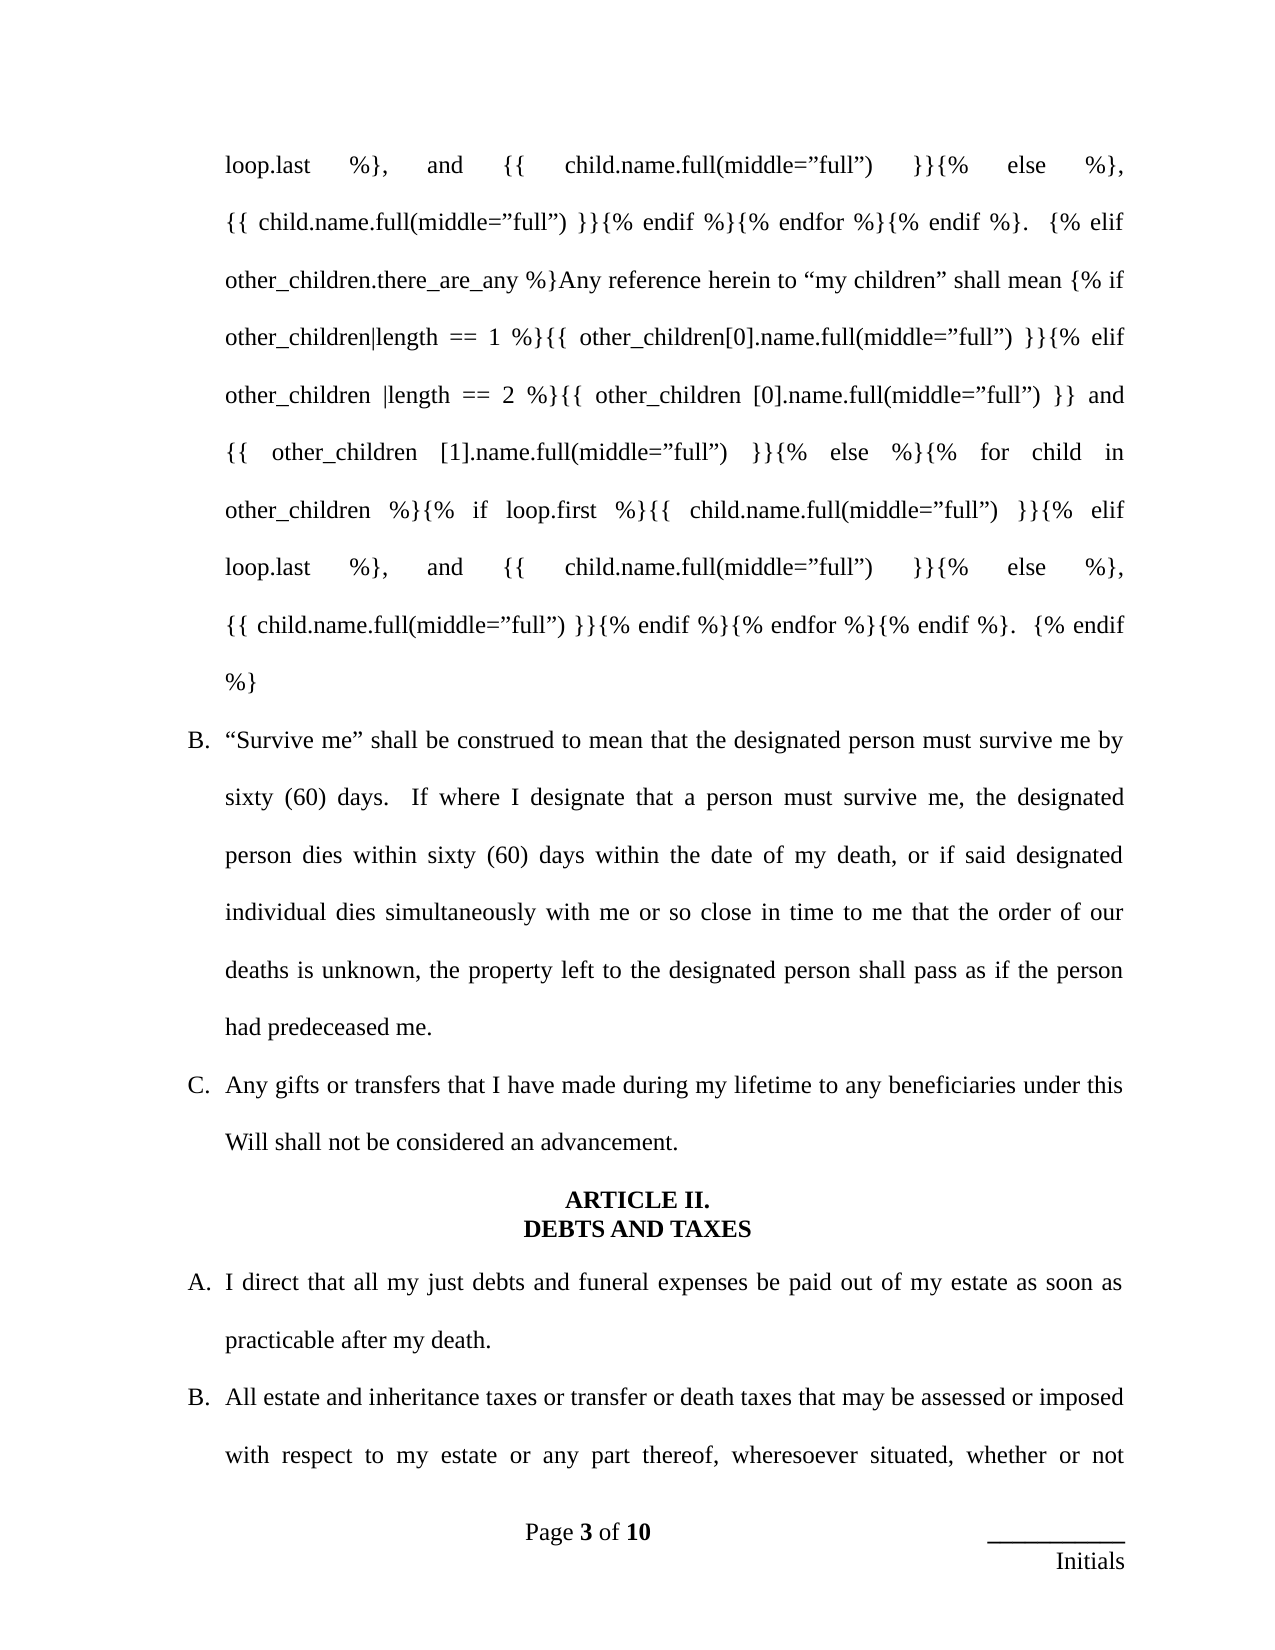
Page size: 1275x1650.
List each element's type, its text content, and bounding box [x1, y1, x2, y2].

list I direct that all my just debts and funeral expenses be paid out of my estate as soon as practicable after my death. [187, 1267, 1125, 1354]
list “Survive me” shall be construed to mean that the designated person must survive me by sixty (60) days. If where I designate that a person must survive me, the designated person dies within sixty (60) days within the date of my death, or if said designated individual dies simultaneously with me or so close in time to me that the order of our deaths is unknown, the property left to the designated person shall pass as if the person had predeceased me. [187, 725, 1125, 1041]
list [187, 150, 1125, 696]
text DEBTS AND TAXES [150, 1214, 1125, 1242]
list Any gifts or transfers that I have made during my lifetime to any beneficiaries under this Will shall not be considered an advancement. [187, 1070, 1125, 1156]
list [187, 1382, 1125, 1469]
text ARTICLE II. [150, 1185, 1125, 1214]
